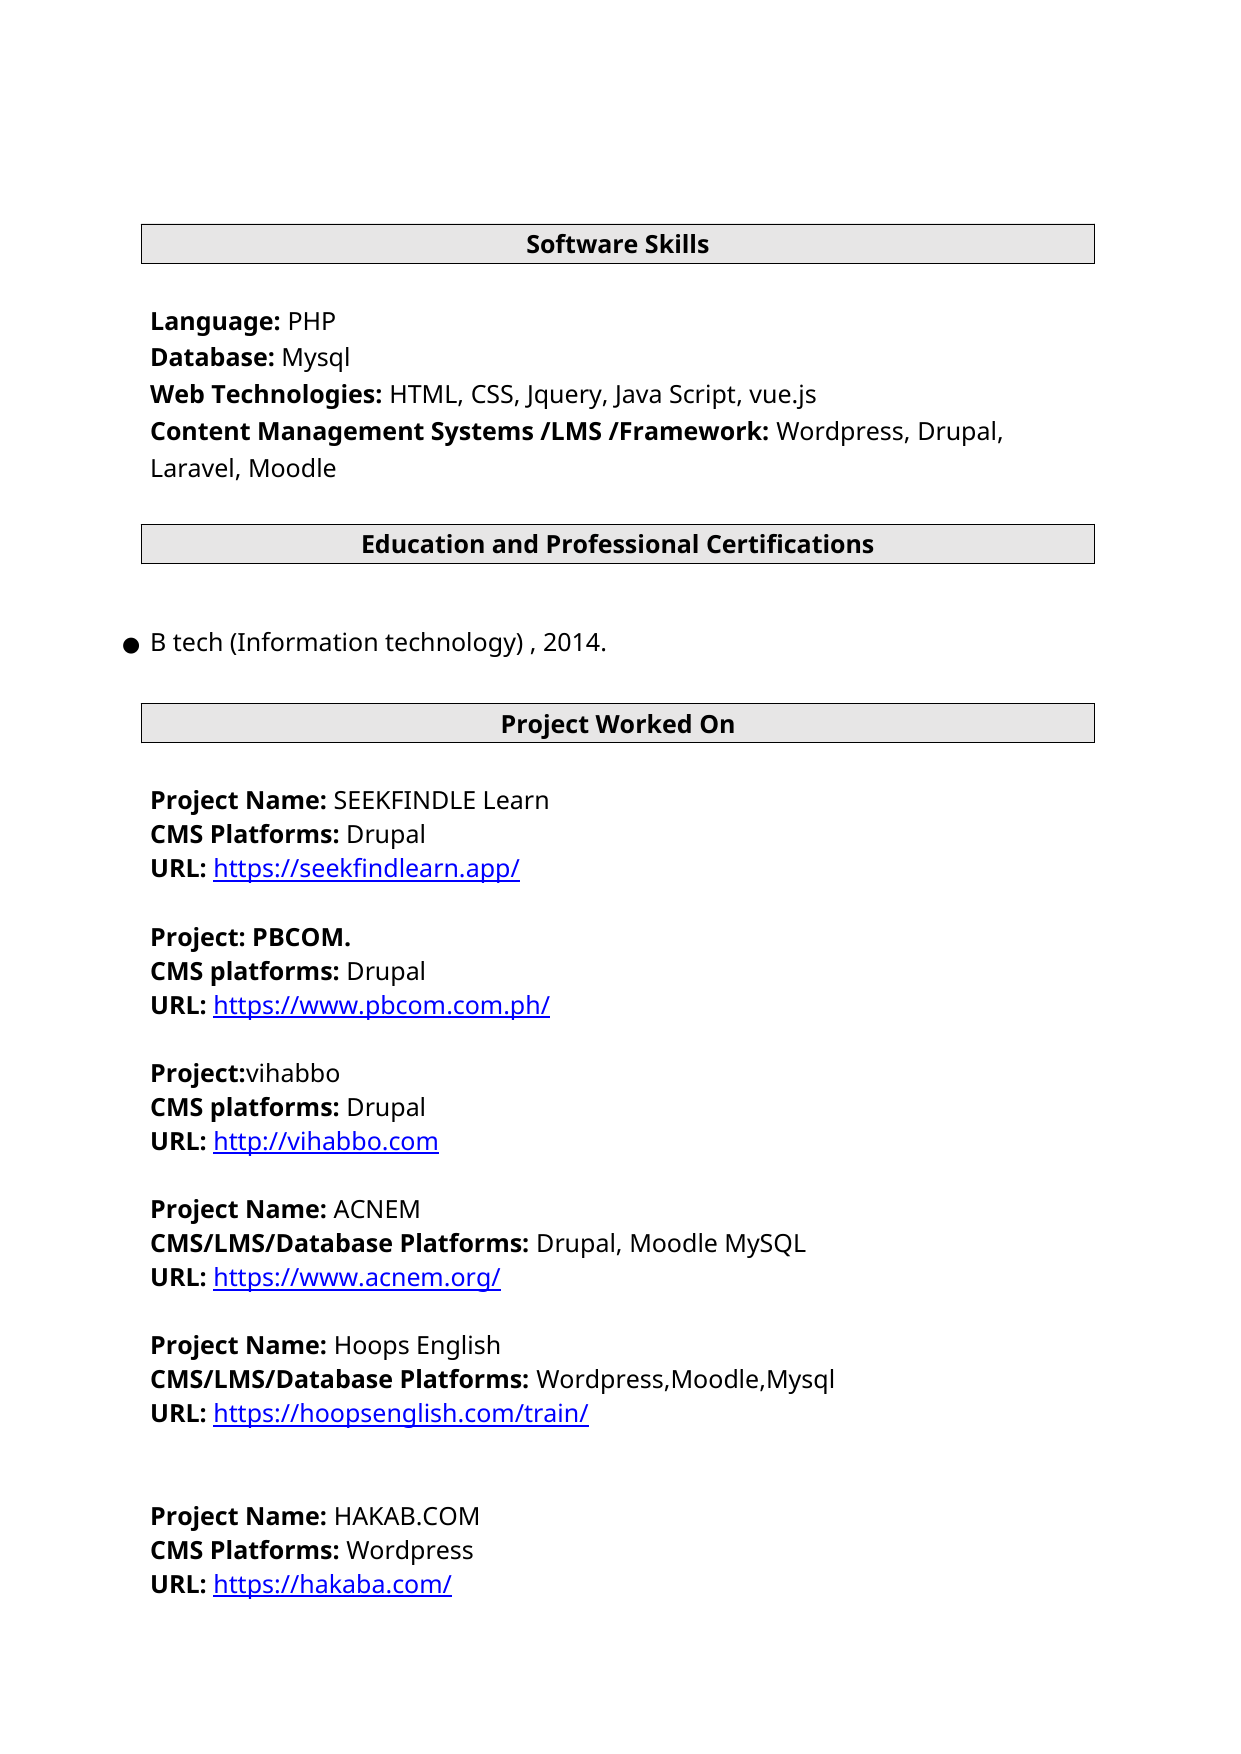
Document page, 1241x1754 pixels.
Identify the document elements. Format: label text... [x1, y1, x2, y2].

text URL: https://hakaba.com/ [150, 1566, 1090, 1601]
list B tech (Information technology) , 2014. [122, 620, 1086, 663]
text CMS platforms: Drupal [150, 1089, 1090, 1124]
text URL: https://www.pbcom.com.ph/ [150, 987, 1090, 1021]
text Project Name: ACNEM [150, 1192, 1090, 1226]
text Software Skills [142, 225, 1094, 263]
text CMS Platforms: Drupal [150, 817, 1090, 851]
text CMS/LMS/Database Platforms: Drupal, Moodle MySQL [150, 1226, 1090, 1260]
text Project Name: SEEKFINDLE Learn [150, 783, 1090, 817]
text Project Name: Hoops English CMS/LMS/Database Platforms: Wordpress,Moodle,Mysql [333, 1328, 1090, 1396]
text Project Name: HAKAB.COM CMS Platforms: Wordpress [150, 1498, 1090, 1566]
text URL: http://vihabbo.com [150, 1124, 1090, 1158]
text Education and Professional Certifications [142, 525, 1094, 563]
text Project: PBCOM. [150, 919, 1090, 953]
text URL: https://hoopsenglish.com/train/ [150, 1396, 1090, 1430]
text Language: PHP Database: Mysql Web Technologies: HTML, CSS, Jquery, Java Script, vue.js Content Management Systems /LMS /Framework: Wordpress, Drupal, Laravel, Moodle [150, 303, 1086, 484]
text CMS platforms: Drupal [150, 953, 1090, 987]
text Project:vihabbo [150, 1056, 1090, 1089]
text URL: https://seekfindlearn.app/ [150, 851, 1090, 885]
text Project Worked On [142, 704, 1094, 742]
text URL: https://www.acnem.org/ [150, 1260, 1090, 1294]
